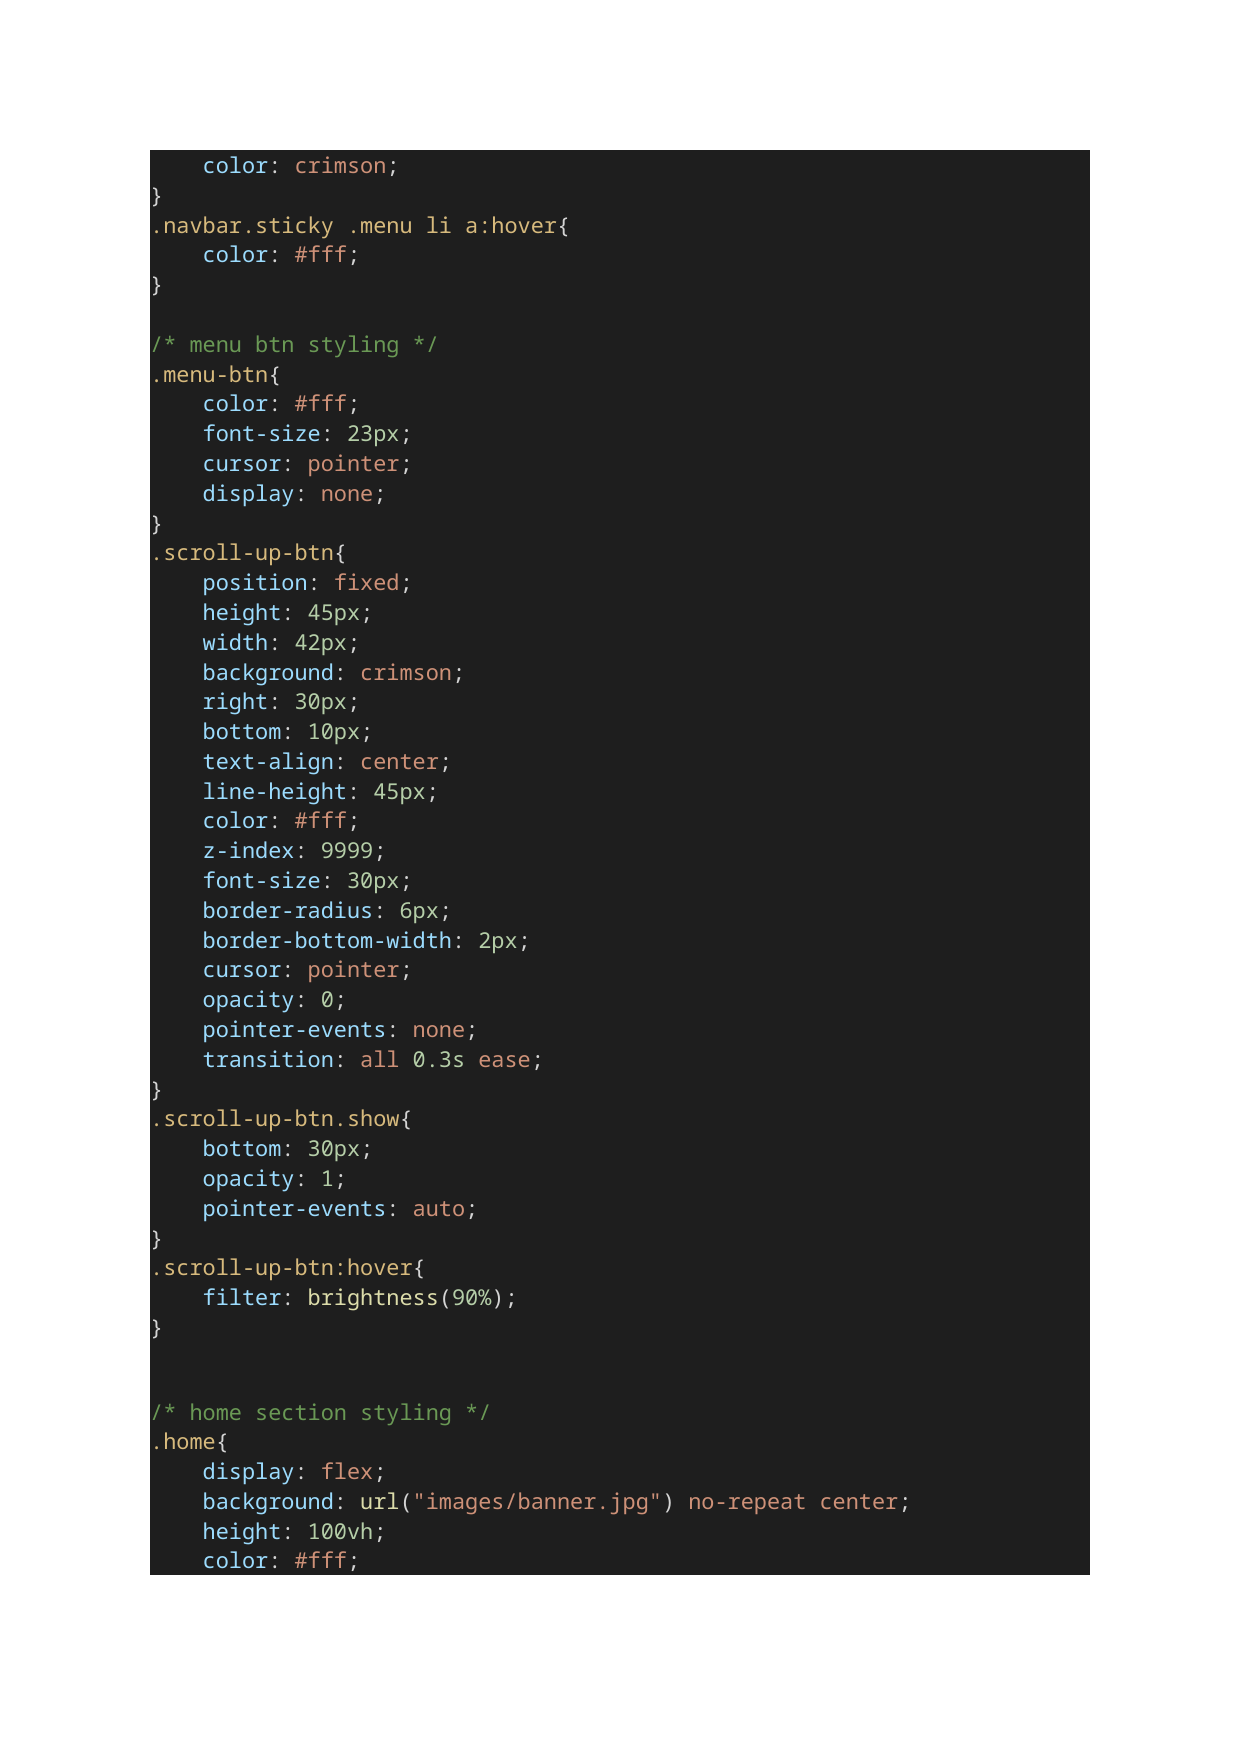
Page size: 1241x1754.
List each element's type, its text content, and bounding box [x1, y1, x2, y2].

text } [150, 1312, 1090, 1342]
text background: crimson; [150, 656, 1090, 686]
text cursor: pointer; [150, 448, 1090, 478]
text height: 100vh; [150, 1516, 1090, 1545]
text font-size: 30px; [150, 865, 1090, 895]
text color: #fff; [150, 805, 1090, 835]
text .scroll-up-btn{ [150, 537, 1090, 567]
text filter: brightness(90%); [150, 1282, 1090, 1312]
text width: 42px; [150, 627, 1090, 656]
text .home{ [150, 1426, 1090, 1456]
text } [150, 269, 1090, 299]
text bottom: 30px; [150, 1133, 1090, 1163]
text /* home section styling */ [150, 1396, 1090, 1426]
text } [150, 507, 1090, 537]
text transition: all 0.3s ease; [150, 1044, 1090, 1073]
text color: #fff; [150, 239, 1090, 269]
text opacity: 0; [150, 984, 1090, 1014]
text .scroll-up-btn:hover{ [150, 1252, 1090, 1282]
text .scroll-up-btn.show{ [150, 1103, 1090, 1133]
text border-radius: 6px; [150, 895, 1090, 924]
text display: flex; [150, 1456, 1090, 1486]
text .navbar.sticky .menu li a:hover{ [150, 209, 1090, 239]
text cursor: pointer; [150, 954, 1090, 984]
text z-index: 9999; [150, 835, 1090, 865]
text /* menu btn styling */ [150, 329, 1090, 358]
text } [150, 1222, 1090, 1252]
text background: url("images/banner.jpg") no-repeat center; [150, 1486, 1090, 1516]
text .menu-btn{ [150, 358, 1090, 388]
text right: 30px; [150, 686, 1090, 716]
text font-size: 23px; [150, 418, 1090, 448]
text pointer-events: auto; [150, 1193, 1090, 1222]
text color: #fff; [150, 1545, 1090, 1575]
text } [150, 1073, 1090, 1103]
text position: fixed; [150, 567, 1090, 597]
text pointer-events: none; [150, 1014, 1090, 1044]
text color: #fff; [150, 388, 1090, 418]
text border-bottom-width: 2px; [150, 924, 1090, 954]
text line-height: 45px; [150, 776, 1090, 805]
text bottom: 10px; [150, 716, 1090, 746]
text height: 45px; [150, 597, 1090, 627]
text color: crimson; [150, 150, 1090, 180]
text } [150, 180, 1090, 209]
text text-align: center; [150, 746, 1090, 776]
text display: none; [150, 478, 1090, 507]
text opacity: 1; [150, 1163, 1090, 1193]
